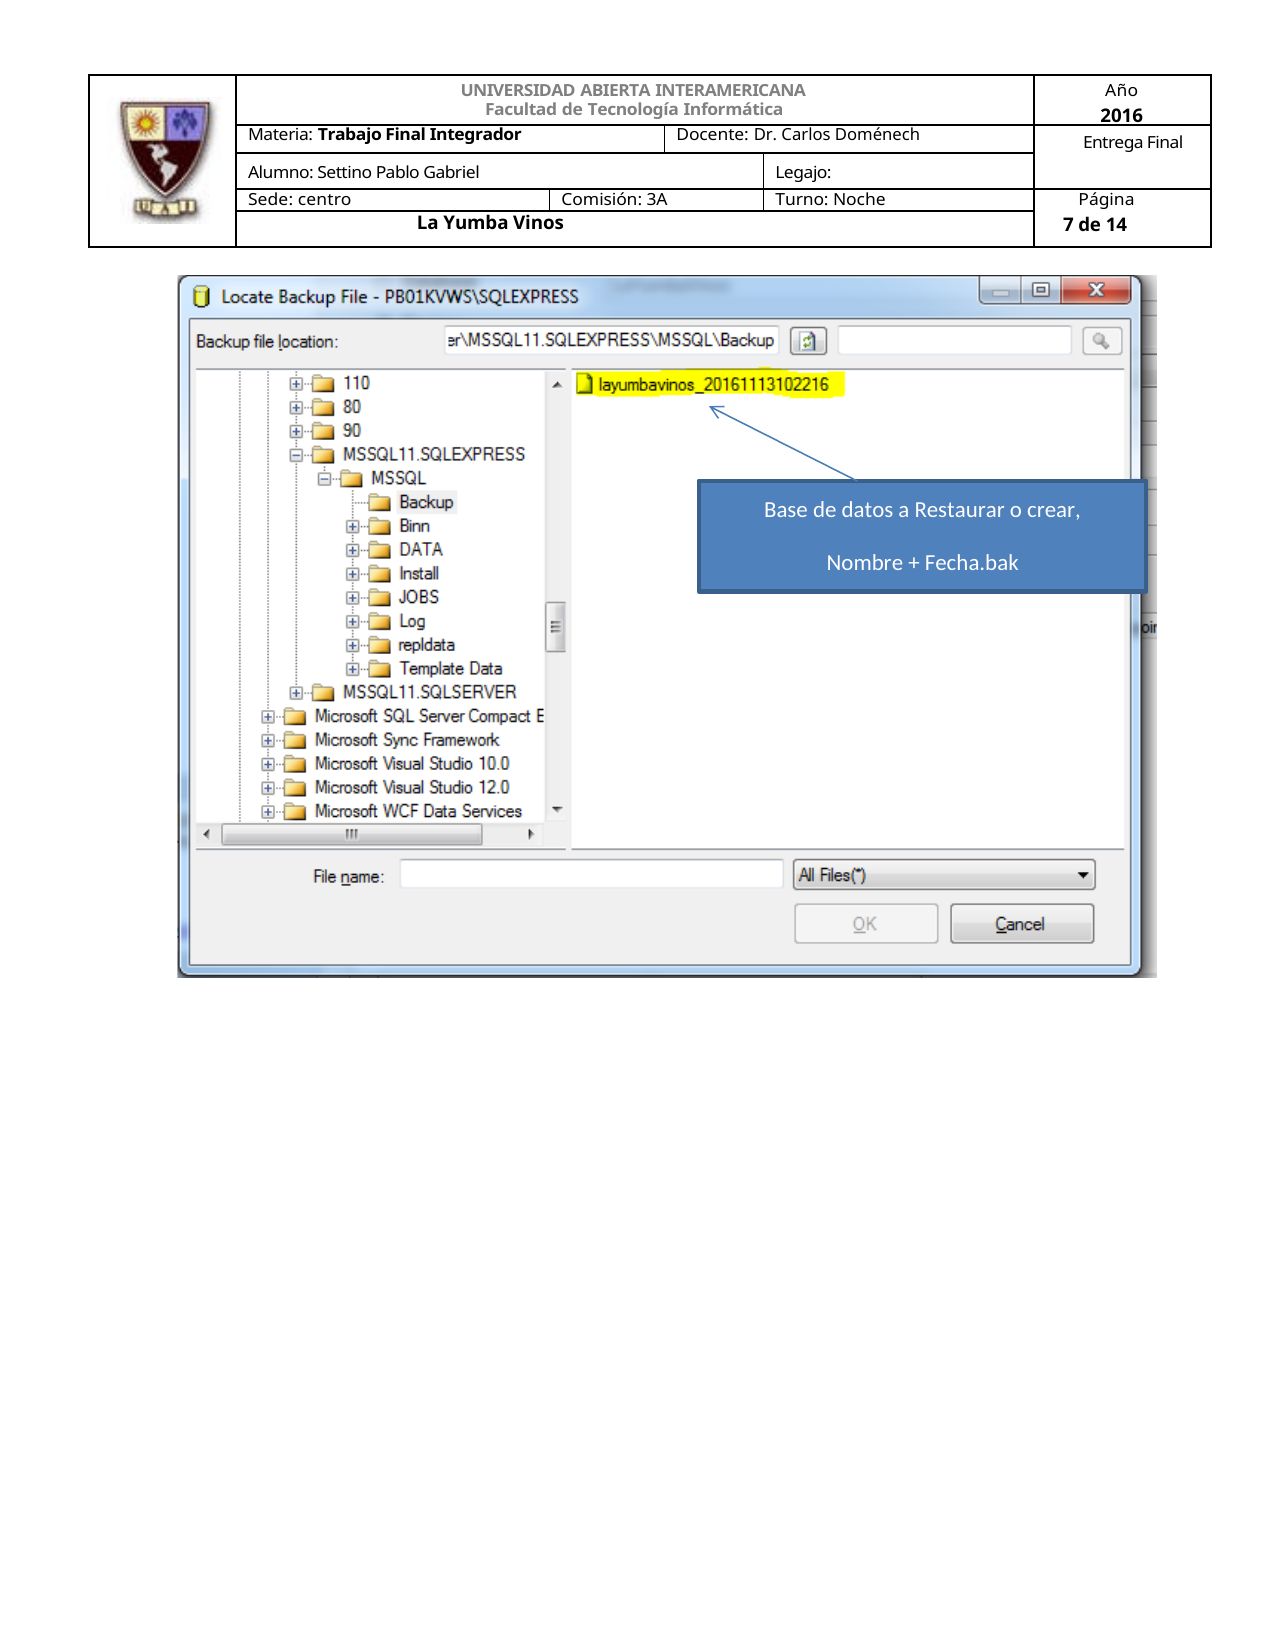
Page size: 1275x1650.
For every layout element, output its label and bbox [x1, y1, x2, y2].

picture [177, 275, 1157, 978]
picture [106, 97, 221, 224]
